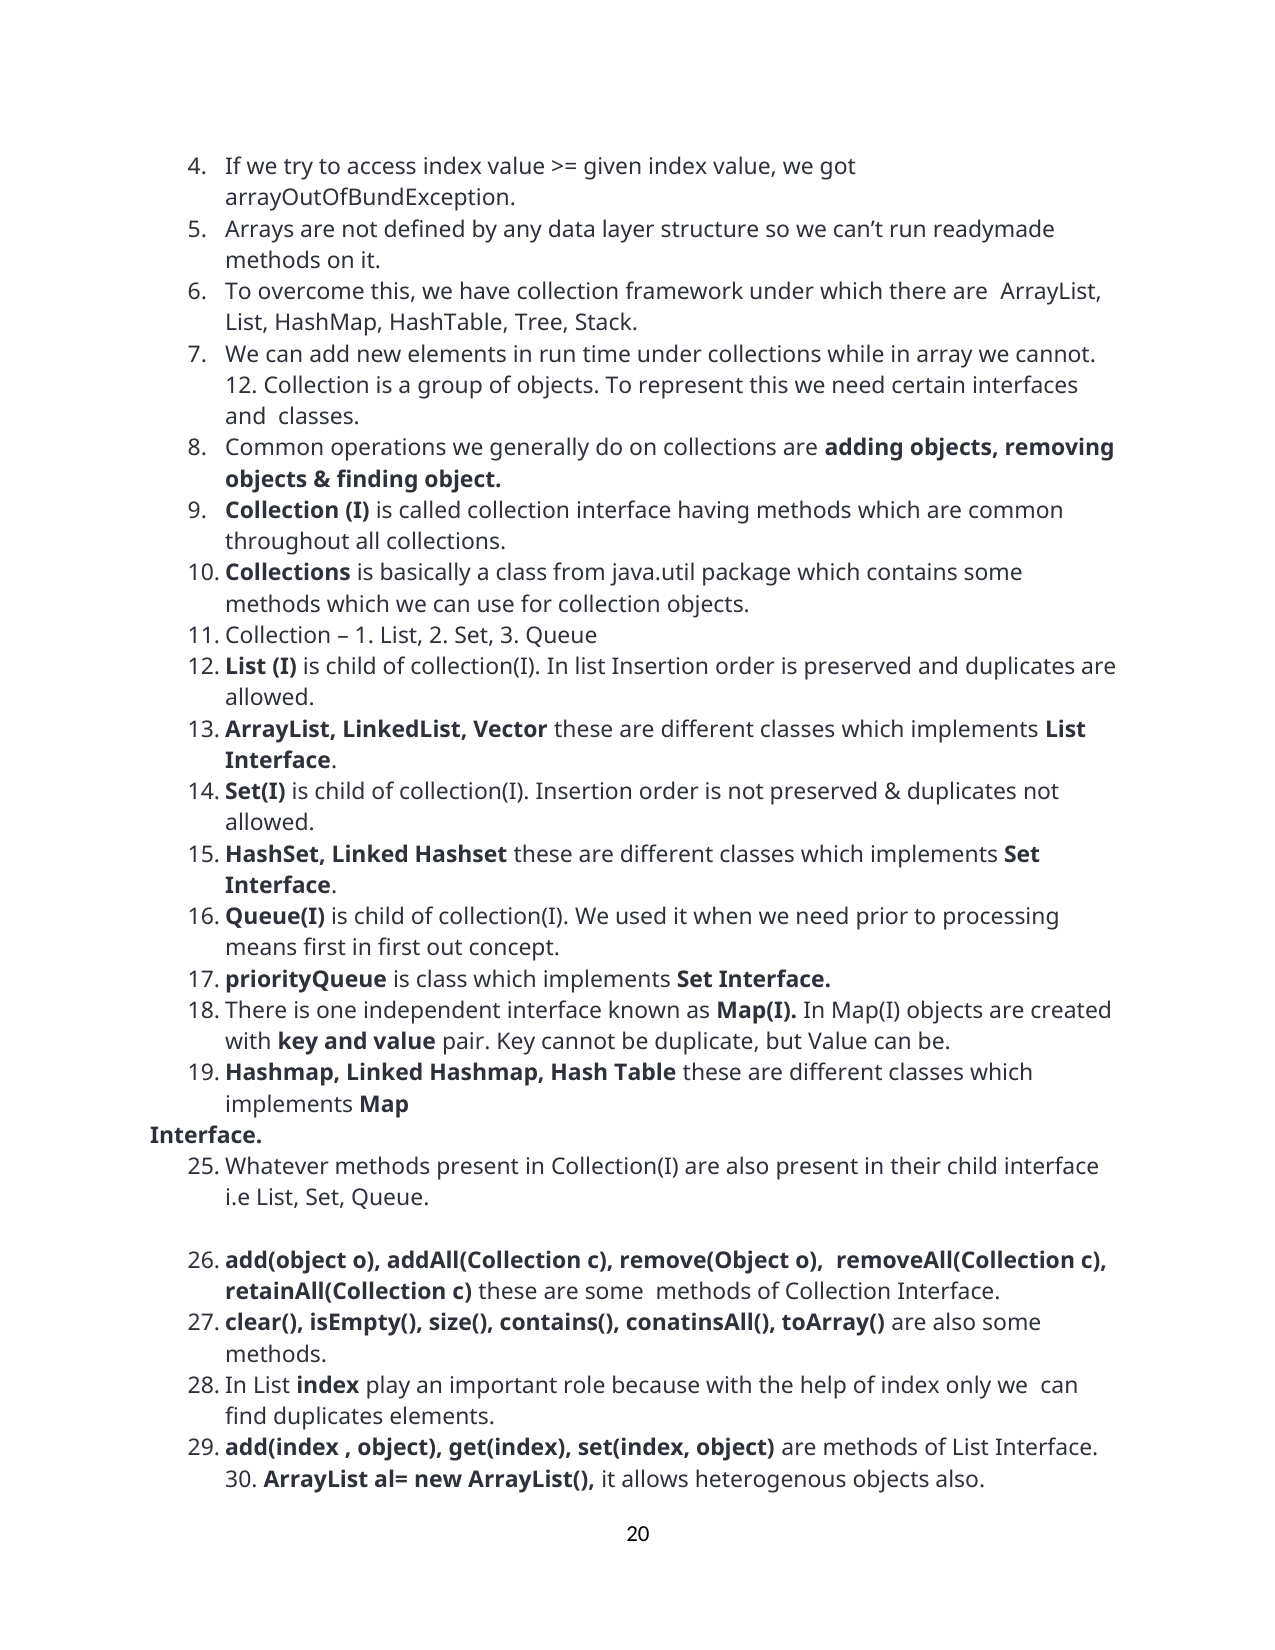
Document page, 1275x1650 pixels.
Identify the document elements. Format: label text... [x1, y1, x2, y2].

list clear(), isEmpty(), size(), contains(), conatinsAll(), toArray() are also some methods. [187, 1306, 1125, 1369]
list Whatever methods present in Collection(I) are also present in their child interface i.e List, Set, Queue. [187, 1150, 1125, 1212]
list In List index play an important role because with the help of index only we can find duplicates elements. [187, 1369, 1125, 1431]
list List (I) is child of collection(I). In list Insertion order is preserved and duplicates are allowed. [187, 650, 1125, 712]
list Collection – 1. List, 2. Set, 3. Queue [187, 619, 1125, 650]
list Collection (I) is called collection interface having methods which are common throughout all collections. [187, 494, 1125, 556]
list If we try to access index value >= given index value, we got arrayOutOfBundException. [187, 150, 1125, 212]
list Collections is basically a class from java.util package which contains some methods which we can use for collection objects. [187, 556, 1125, 619]
list add(index , object), get(index), set(index, object) are methods of List Interface. 30. ArrayList al= new ArrayList(), it allows heterogenous objects also. [187, 1431, 1125, 1494]
list add(object o), addAll(Collection c), remove(Object o), removeAll(Collection c), retainAll(Collection c) these are some methods of Collection Interface. [187, 1244, 1125, 1306]
list To overcome this, we have collection framework under which there are ArrayList, List, HashMap, HashTable, Tree, Stack. [187, 275, 1125, 337]
list There is one independent interface known as Map(I). In Map(I) objects are created with key and value pair. Key cannot be duplicate, but Value can be. [187, 994, 1125, 1056]
list ArrayList, LinkedList, Vector these are different classes which implements List Interface. [187, 712, 1125, 775]
list Queue(I) is child of collection(I). We used it when we need prior to processing means first in first out concept. [187, 900, 1125, 962]
list Arrays are not defined by any data layer structure so we can’t run readymade methods on it. [187, 212, 1125, 275]
list Hashmap, Linked Hashmap, Hash Table these are different classes which implements Map [187, 1056, 1125, 1119]
list Set(I) is child of collection(I). Insertion order is not preserved & duplicates not allowed. [187, 775, 1125, 837]
list Common operations we generally do on collections are adding objects, removing objects & finding object. [187, 431, 1125, 494]
list priorityQueue is class which implements Set Interface. [187, 962, 1125, 994]
list HashSet, Linked Hashset these are different classes which implements Set Interface. [187, 837, 1125, 900]
text Interface. [150, 1119, 1125, 1150]
list We can add new elements in run time under collections while in array we cannot. 12. Collection is a group of objects. To represent this we need certain interfaces and classes. [187, 337, 1125, 431]
